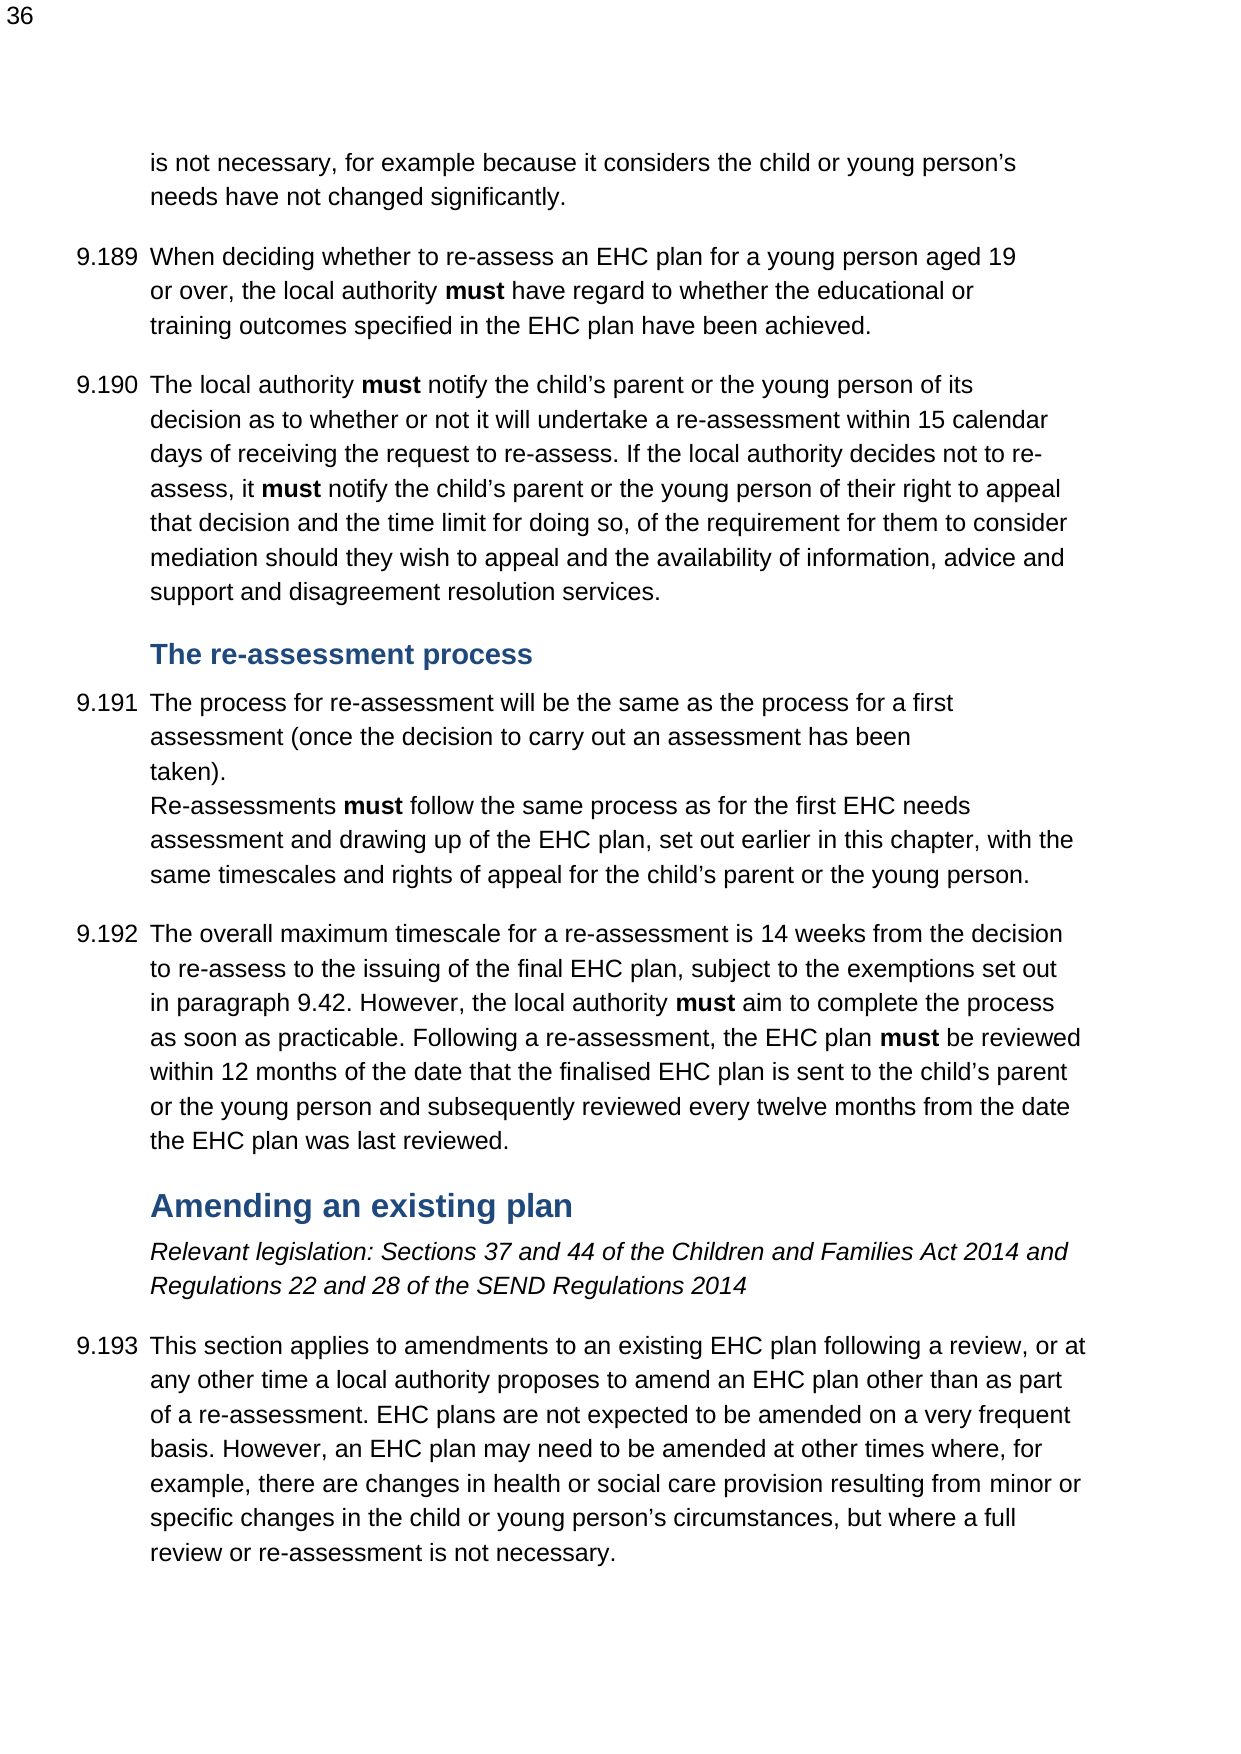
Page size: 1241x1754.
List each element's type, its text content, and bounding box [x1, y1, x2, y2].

subtitle The re-assessment process [150, 637, 1103, 670]
text Re-assessments must follow the same process as for the first EHC needs assessment and drawing up of the EHC plan, set out earlier in this chapter, with the same timescales and rights of appeal for the child’s parent or the young person. [150, 791, 1077, 889]
list The process for re-assessment will be the same as the process for a first assessment (once the decision to carry out an assessment has been taken). [76, 687, 994, 785]
list The overall maximum timescale for a re-assessment is 14 weeks from the decision to re-assess to the issuing of the final EHC plan, subject to the exemptions set out in paragraph 9.42. However, the local authority must aim to complete the process as soon as practicable. Following a re-assessment, the EHC plan must be reviewed within 12 months of the date that the finalised EHC plan is sent to the child’s parent or the young person and subsequently reviewed every twelve months from the date the EHC plan was last reviewed. [76, 919, 1083, 1155]
text Relevant legislation: Sections 37 and 44 of the Children and Families Act 2014 and Regulations 22 and 28 of the SEND Regulations 2014 [150, 1237, 1086, 1300]
list When deciding whether to re-assess an EHC plan for a young person aged 19 or over, the local authority must have regard to whether the educational or training outcomes specified in the EHC plan have been achieved. [76, 242, 1045, 339]
text is not necessary, for example because it considers the child or young person’s needs have not changed significantly. [150, 148, 1077, 211]
list The local authority must notify the child’s parent or the young person of its decision as to whether or not it will undertake a re-assessment within 15 calendar days of receiving the request to re-assess. If the local authority decides not to re-assess, it must notify the child’s parent or the young person of their right to appeal that decision and the time limit for doing so, of the requirement for them to consider mediation should they wish to appeal and the availability of information, advice and support and disagreement resolution services. [76, 370, 1071, 606]
subtitle Amending an existing plan [150, 1186, 1103, 1224]
list This section applies to amendments to an existing EHC plan following a review, or at any other time a local authority proposes to amend an EHC plan other than as part of a re-assessment. EHC plans are not expected to be amended on a very frequent basis. However, an EHC plan may need to be amended at other times where, for example, there are changes in health or social care provision resulting from minor or specific changes in the child or young person’s circumstances, but where a full review or re-assessment is not necessary. [76, 1331, 1086, 1566]
